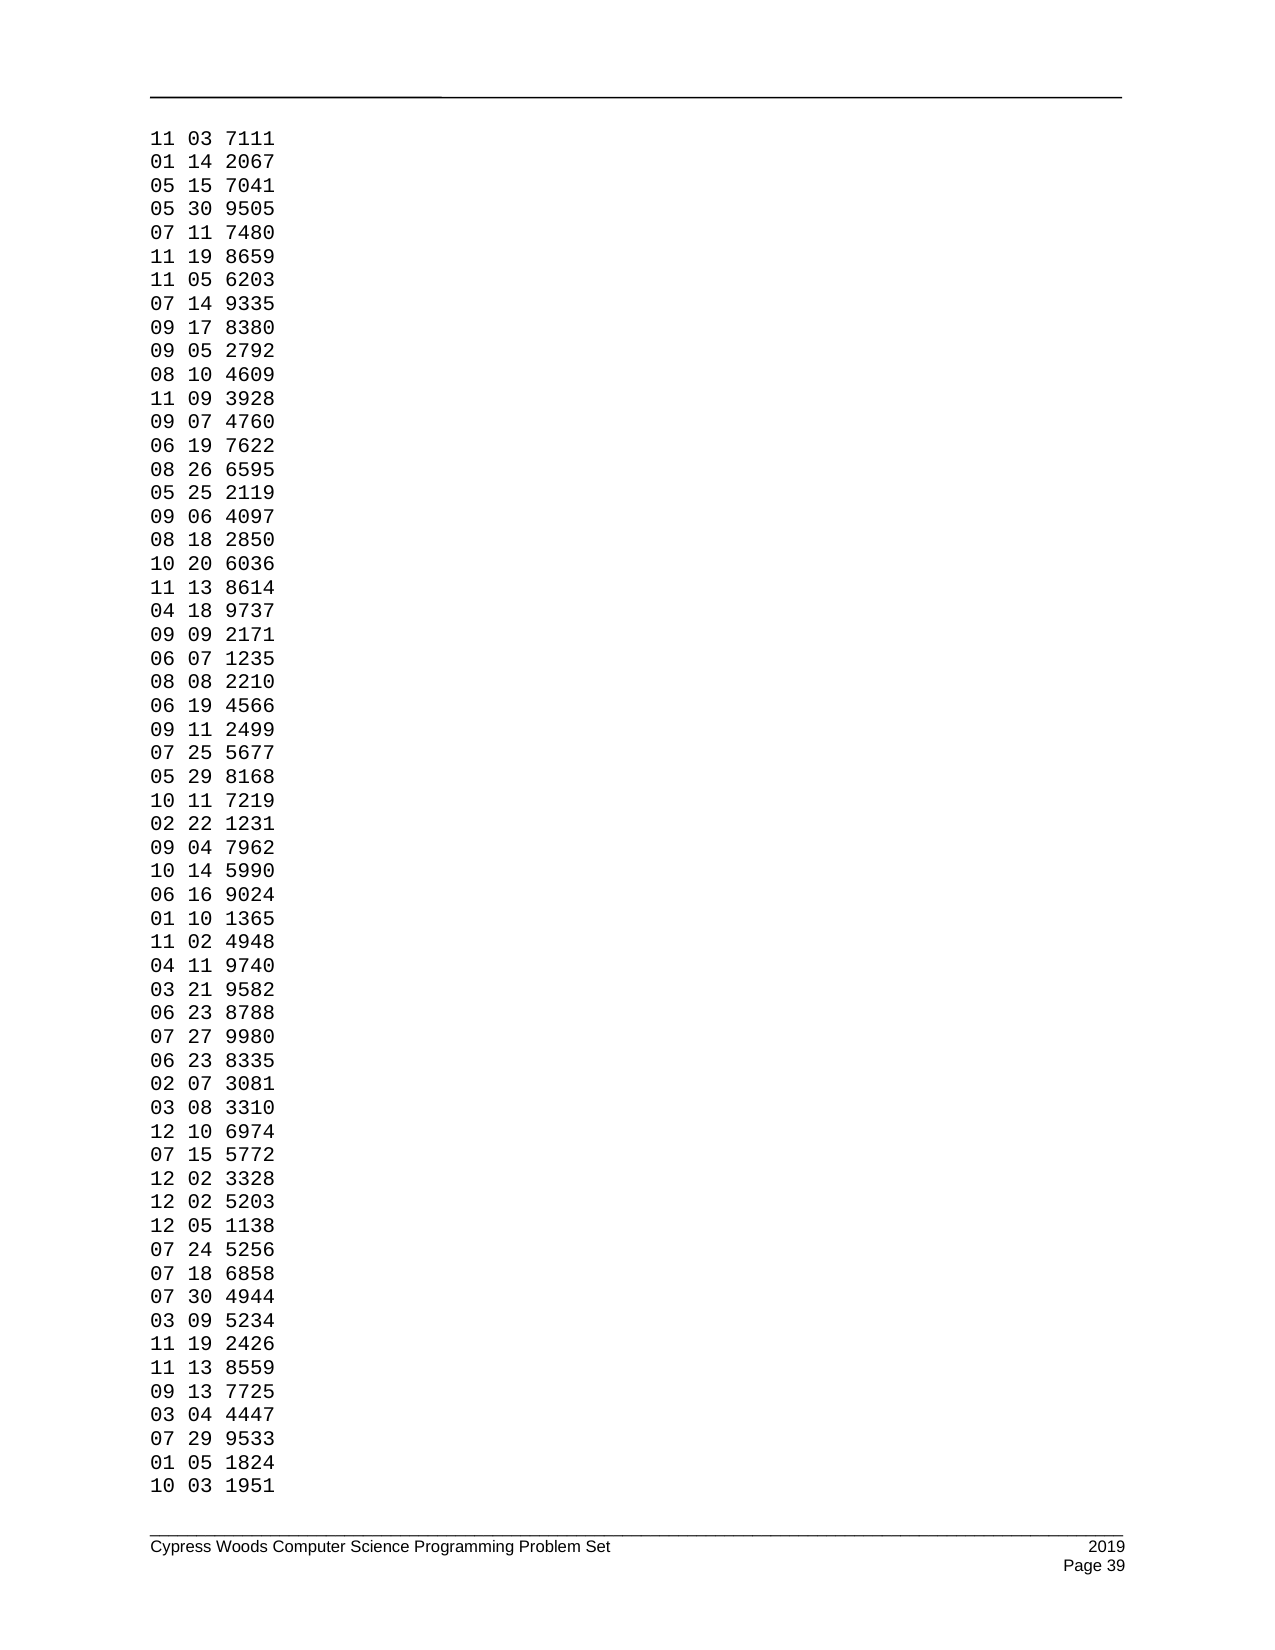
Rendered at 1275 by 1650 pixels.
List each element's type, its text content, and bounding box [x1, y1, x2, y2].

text 11 13 8614 [150, 577, 1125, 600]
text 03 09 5234 [150, 1310, 1125, 1333]
text 09 09 2171 [150, 624, 1125, 648]
text 01 14 2067 [150, 151, 1125, 175]
text 11 09 3928 [150, 388, 1125, 411]
text 09 07 4760 [150, 411, 1125, 435]
text 08 08 2210 [150, 671, 1125, 695]
text 03 04 4447 [150, 1404, 1125, 1428]
text 01 10 1365 [150, 908, 1125, 931]
text 01 05 1824 [150, 1452, 1125, 1475]
text 07 25 5677 [150, 742, 1125, 766]
text 02 07 3081 [150, 1073, 1125, 1097]
text 12 02 5203 [150, 1192, 1125, 1215]
text 10 11 7219 [150, 789, 1125, 813]
text 06 23 8335 [150, 1050, 1125, 1073]
text 11 19 8659 [150, 246, 1125, 269]
text 10 20 6036 [150, 553, 1125, 577]
text 05 25 2119 [150, 482, 1125, 506]
text 12 10 6974 [150, 1121, 1125, 1144]
text 10 14 5990 [150, 861, 1125, 884]
text 06 07 1235 [150, 648, 1125, 671]
text 09 04 7962 [150, 837, 1125, 861]
text 05 15 7041 [150, 175, 1125, 198]
text 11 05 6203 [150, 269, 1125, 293]
text 03 08 3310 [150, 1097, 1125, 1121]
text 05 30 9505 [150, 198, 1125, 222]
text 09 11 2499 [150, 719, 1125, 742]
text 08 26 6595 [150, 458, 1125, 482]
text 07 29 9533 [150, 1428, 1125, 1452]
text 12 05 1138 [150, 1215, 1125, 1239]
text 05 29 8168 [150, 766, 1125, 789]
text 07 27 9980 [150, 1026, 1125, 1050]
text 07 30 4944 [150, 1286, 1125, 1310]
text 09 06 4097 [150, 506, 1125, 529]
text 09 05 2792 [150, 340, 1125, 364]
text 11 03 7111 [150, 127, 1125, 151]
text 03 21 9582 [150, 979, 1125, 1002]
text 04 11 9740 [150, 955, 1125, 979]
text 10 03 1951 [150, 1475, 1125, 1499]
text 11 02 4948 [150, 931, 1125, 955]
text 09 17 8380 [150, 317, 1125, 340]
text 06 19 4566 [150, 695, 1125, 719]
text 07 14 9335 [150, 293, 1125, 317]
text 08 10 4609 [150, 364, 1125, 388]
text 07 24 5256 [150, 1239, 1125, 1262]
text 11 19 2426 [150, 1333, 1125, 1357]
text 06 16 9024 [150, 884, 1125, 908]
text 07 15 5772 [150, 1144, 1125, 1168]
text 02 22 1231 [150, 813, 1125, 837]
text 07 11 7480 [150, 222, 1125, 246]
text 08 18 2850 [150, 529, 1125, 553]
text 06 23 8788 [150, 1002, 1125, 1026]
text 04 18 9737 [150, 600, 1125, 624]
text 07 18 6858 [150, 1262, 1125, 1286]
text 06 19 7622 [150, 435, 1125, 458]
text 09 13 7725 [150, 1381, 1125, 1404]
text 11 13 8559 [150, 1357, 1125, 1381]
text 12 02 3328 [150, 1168, 1125, 1192]
